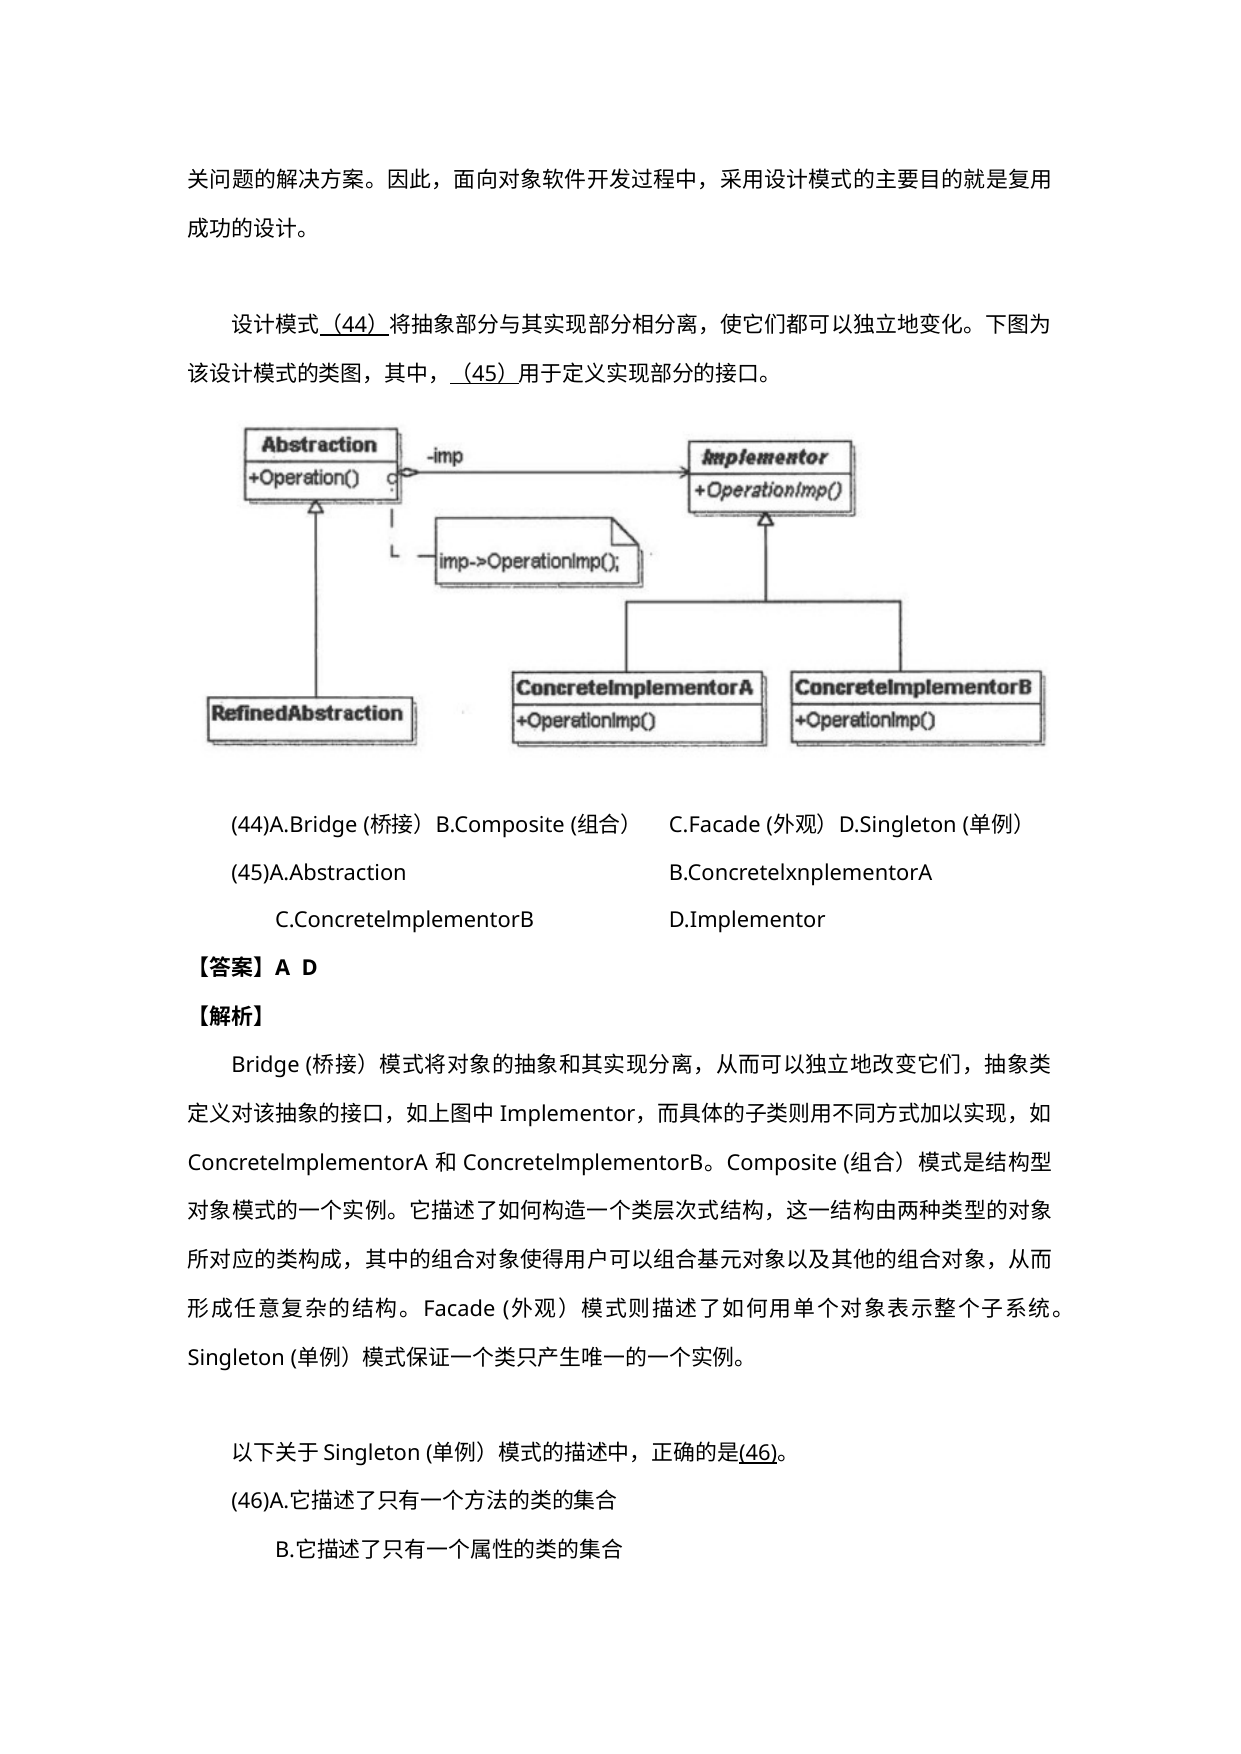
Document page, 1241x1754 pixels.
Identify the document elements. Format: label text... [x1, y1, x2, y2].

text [187, 162, 1053, 243]
text C.ConcretelmplementorB D.Implementor [231, 903, 1053, 935]
text Bridge (桥接）模式将对象的抽象和其实现分离，从而可以独立地改变它们，抽象类定义对该抽象的接口，如上图中Implementor，而具体的子类则用不同方式加以实现，如ConcretelmplementorA 和 ConcretelmplementorB。Composite (组合）模式是结构型对象模式的一个实例。它描述了如何构造一个类层次式结构，这一结构由两种类型的对象所对应的类构成，其中的组合对象使得用户可以组合基元对象以及其他的组合对象，从而形成任意复杂的结构。Facade (外观）模式则描述了如何用单个对象表示整个子系统。Singleton (单例）模式保证一个类只产生唯一的一个实例。 [187, 1047, 1053, 1372]
text (46)A.它描述了只有一个方法的类的集合 [187, 1483, 1053, 1516]
text 【解析】 [187, 998, 1053, 1031]
picture [187, 403, 1053, 763]
text 以下关于Singleton (单例）模式的描述中，正确的是(46)。 [187, 1435, 1053, 1467]
text (45)A.Abstraction B.ConcretelxnplementorA [187, 855, 1053, 888]
text 设计模式（44）将抽象部分与其实现部分相分离，使它们都可以独立地变化。下图为该设计模式的类图，其中，（45）用于定义实现部分的接口。 [187, 306, 1053, 388]
text (44)A.Bridge (桥接）B.Composite (组合） C.Facade (外观）D.Singleton (单例） [187, 807, 1053, 839]
text 【答案】A D [187, 950, 1053, 982]
text B.它描述了只有一个属性的类的集合 [231, 1532, 1053, 1564]
